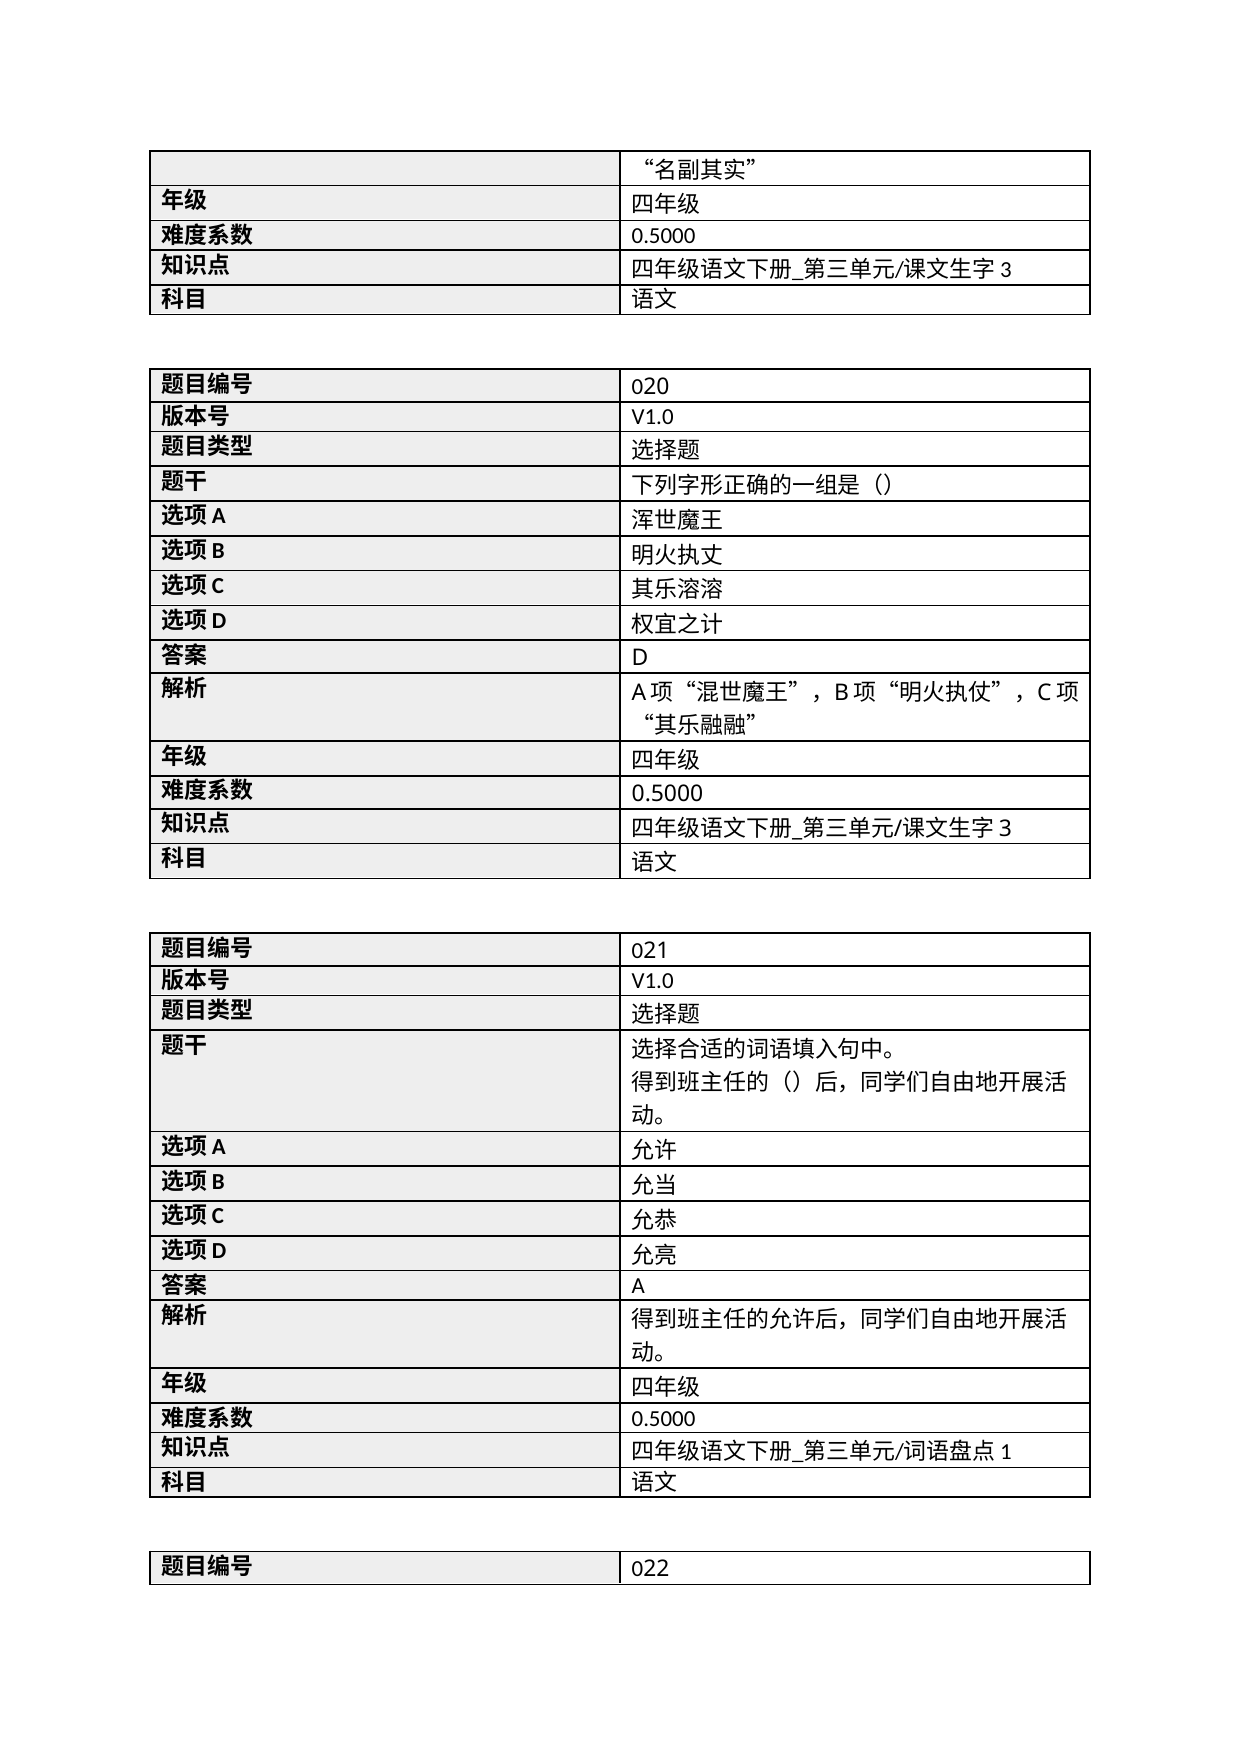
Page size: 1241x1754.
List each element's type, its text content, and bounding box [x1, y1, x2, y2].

table_cell 语文 [621, 1468, 1089, 1496]
table_cell 选项D [151, 606, 619, 639]
table_cell 解析 [151, 152, 619, 185]
table_cell 选项A [151, 1132, 619, 1165]
table_cell 允许 [621, 1132, 1089, 1165]
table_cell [621, 152, 1089, 185]
table_cell 年级 [151, 186, 619, 219]
table_cell 选项D [151, 1237, 619, 1270]
table_cell 选项A [151, 502, 619, 535]
table_cell 知识点 [151, 251, 619, 284]
table_cell 难度系数 [151, 221, 619, 249]
table_cell 四年级语文下册_第三单元/课文生字3 [621, 810, 1089, 843]
table_cell 其乐溶溶 [621, 571, 1089, 604]
table_cell 四年级 [621, 1369, 1089, 1402]
table_cell 得到班主任的允许后，同学们自由地开展活动。 [621, 1301, 1089, 1367]
table_cell 选择题 [621, 432, 1089, 465]
table_cell 题干 [151, 1031, 619, 1131]
table_cell A项“混世魔王”，B项“明火执仗”，C项“其乐融融” [621, 674, 1089, 740]
table_cell 科目 [151, 1468, 619, 1496]
table_cell 选择题 [621, 996, 1089, 1029]
table_cell 解析 [151, 1301, 619, 1367]
table_cell 允恭 [621, 1202, 1089, 1235]
table_cell 题目类型 [151, 432, 619, 465]
table_cell 选择合适的词语填入句中。 得到班主任的（）后，同学们自由地开展活动。 [621, 1031, 1089, 1131]
table_cell 语文 [621, 286, 1089, 313]
table_cell V1.0 [621, 967, 1089, 994]
table_cell 选项B [151, 1167, 619, 1200]
table_cell 知识点 [151, 810, 619, 843]
table_cell 四年级语文下册_第三单元/课文生字3 [621, 251, 1089, 284]
table_cell 四年级 [621, 186, 1089, 219]
table_cell 四年级语文下册_第三单元/词语盘点1 [621, 1433, 1089, 1466]
table_cell 明火执丈 [621, 537, 1089, 570]
table_cell 年级 [151, 1369, 619, 1402]
table_cell 年级 [151, 742, 619, 775]
table_header 题目编号 [151, 370, 619, 401]
table_cell A [621, 1271, 1089, 1299]
table_cell 0.5000 [621, 1404, 1089, 1432]
table_cell D [621, 641, 1089, 672]
table_cell 选项B [151, 537, 619, 570]
table_cell 科目 [151, 844, 619, 877]
table_cell 允亮 [621, 1237, 1089, 1270]
table_cell 版本号 [151, 967, 619, 994]
table_cell 版本号 [151, 403, 619, 431]
table_cell V1.0 [621, 403, 1089, 431]
table_cell 选项C [151, 571, 619, 604]
table_cell 0.5000 [621, 221, 1089, 249]
table_header 021 [621, 934, 1089, 965]
table_cell 难度系数 [151, 777, 619, 808]
table_cell 浑世魔王 [621, 502, 1089, 535]
table_cell 解析 [151, 674, 619, 740]
table_header 020 [621, 370, 1089, 401]
table_cell 0.5000 [621, 777, 1089, 808]
table_cell 选项C [151, 1202, 619, 1235]
table_cell 语文 [621, 844, 1089, 877]
table_cell 答案 [151, 641, 619, 672]
table_cell 知识点 [151, 1433, 619, 1466]
table_header 022 [621, 1552, 1089, 1583]
table_header 题目编号 [151, 1552, 619, 1583]
table_cell 答案 [151, 1271, 619, 1299]
table_cell 科目 [151, 286, 619, 313]
table_cell 四年级 [621, 742, 1089, 775]
table_header 题目编号 [151, 934, 619, 965]
table_cell 难度系数 [151, 1404, 619, 1432]
table_cell 允当 [621, 1167, 1089, 1200]
table_cell 题目类型 [151, 996, 619, 1029]
table_cell 权宜之计 [621, 606, 1089, 639]
table_cell 题干 [151, 467, 619, 500]
table_cell 下列字形正确的一组是（） [621, 467, 1089, 500]
